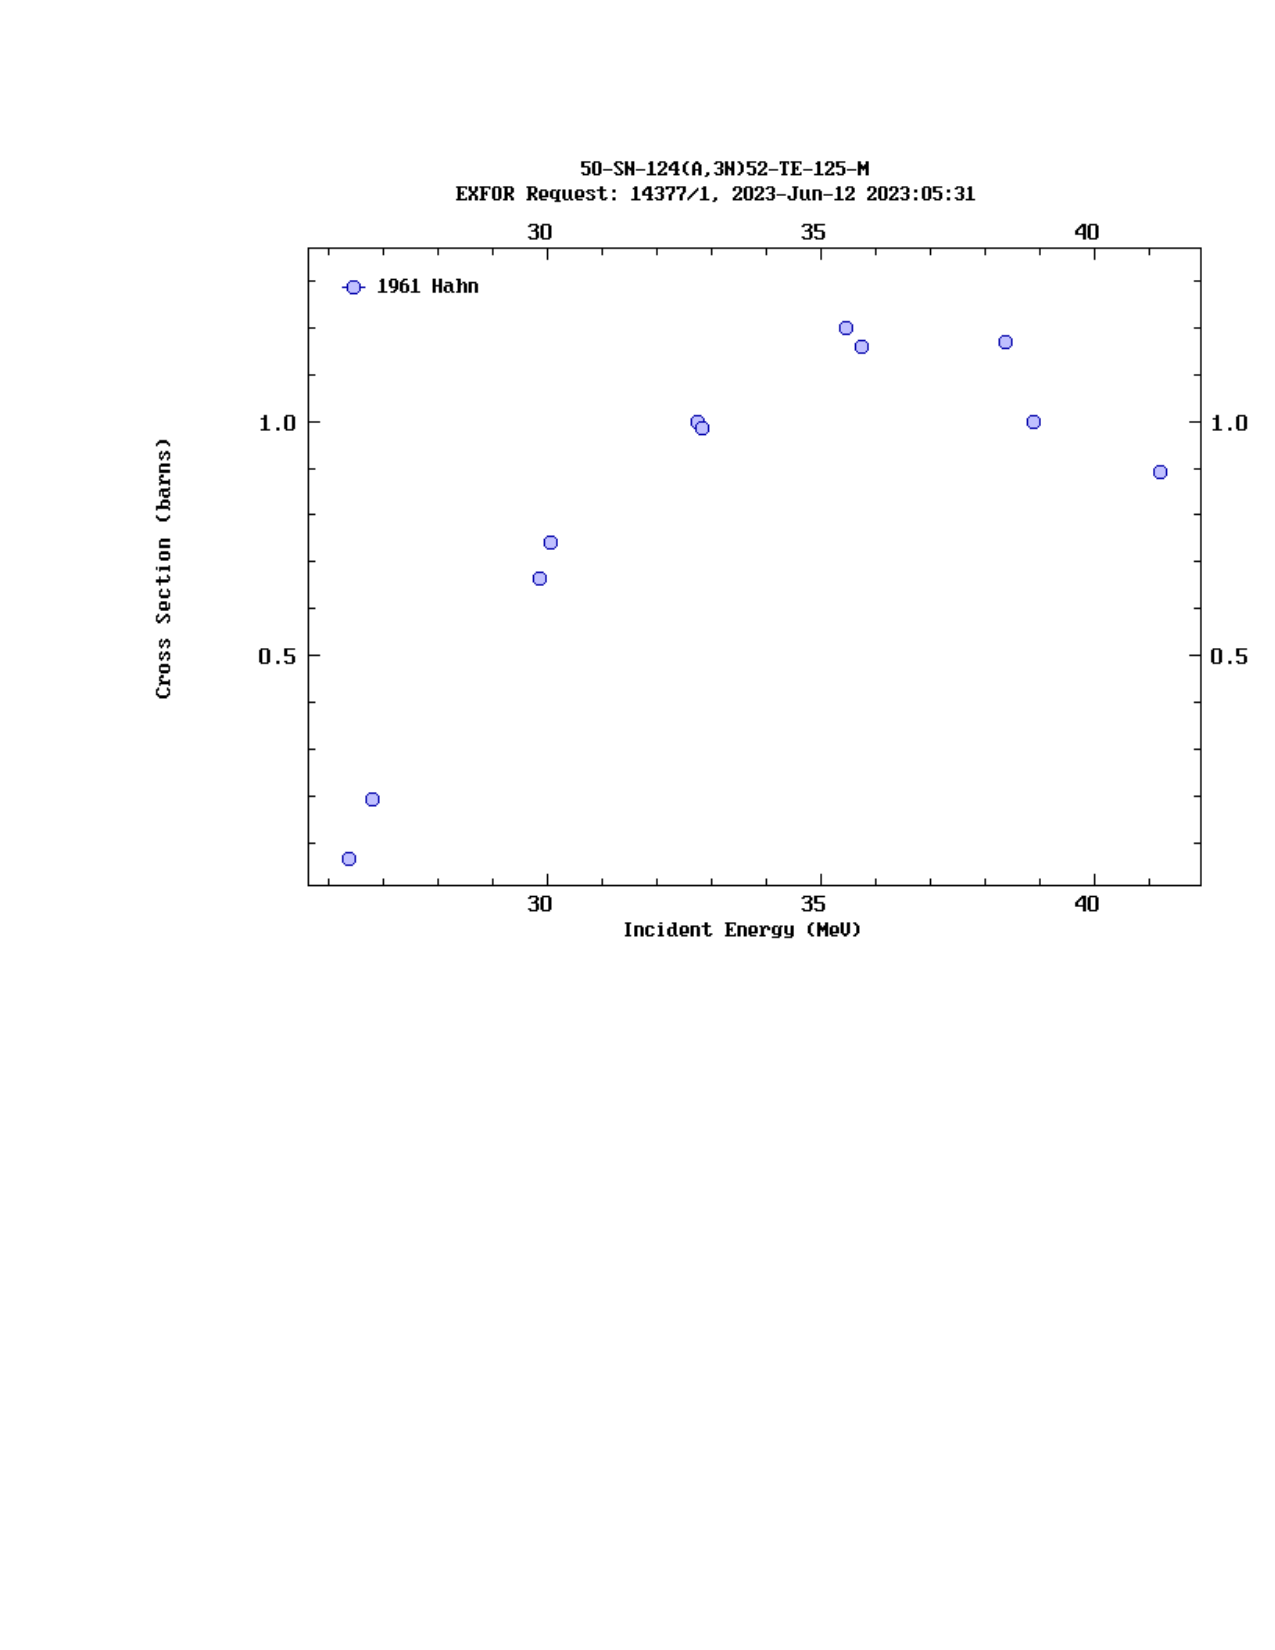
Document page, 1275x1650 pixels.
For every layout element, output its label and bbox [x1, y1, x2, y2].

picture [150, 150, 1275, 943]
